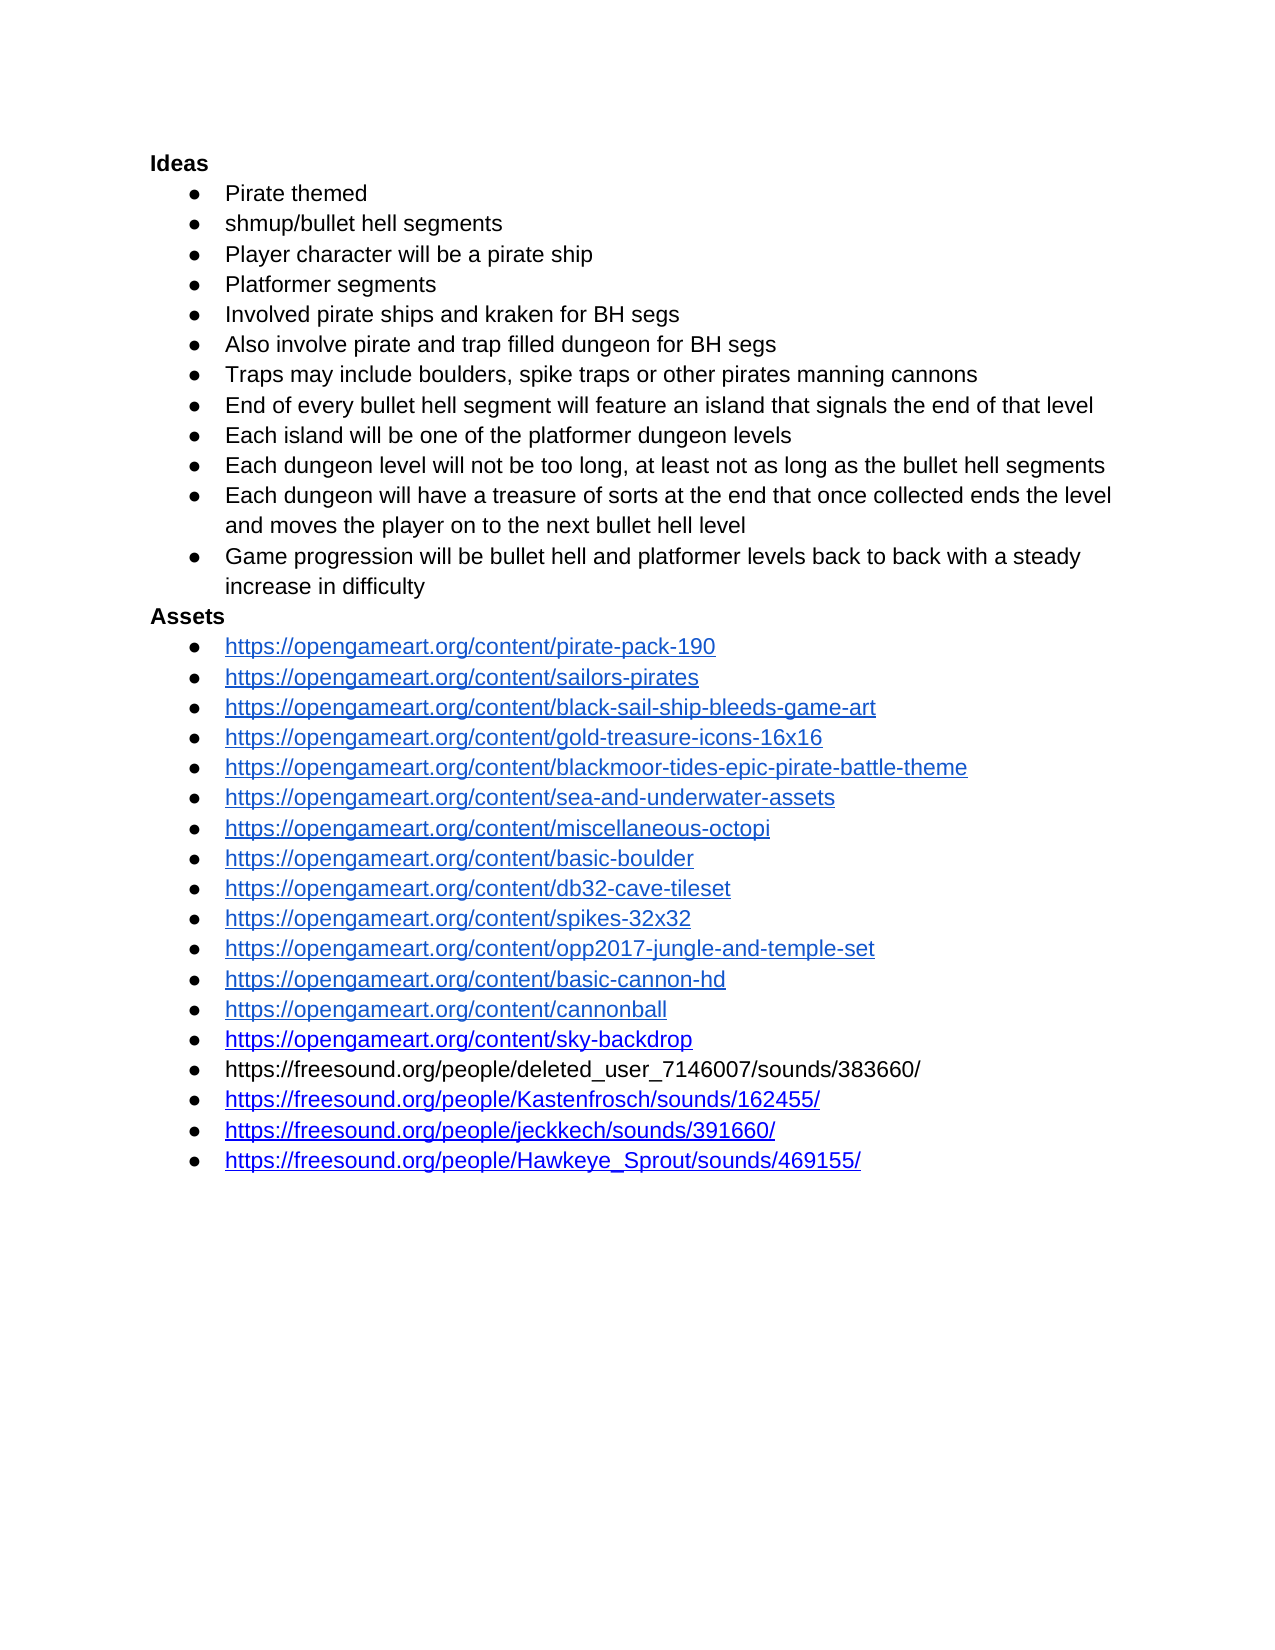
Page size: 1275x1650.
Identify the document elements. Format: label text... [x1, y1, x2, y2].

list https://opengameart.org/content/miscellaneous-octopi [187, 814, 1125, 841]
list https://opengameart.org/content/basic-cannon-hd [187, 966, 1125, 992]
list Involved pirate ships and kraken for BH segs [187, 301, 1125, 327]
list https://opengameart.org/content/spikes-32x32 [187, 905, 1125, 932]
list https://freesound.org/people/deleted_user_7146007/sounds/383660/ [187, 1056, 1125, 1083]
text Ideas [150, 150, 1125, 176]
list shmup/bullet hell segments [187, 210, 1125, 237]
list Each dungeon level will not be too long, at least not as long as the bullet hell segments [187, 452, 1125, 478]
list https://freesound.org/people/Hawkeye_Sprout/sounds/469155/ [187, 1147, 1125, 1173]
list Also involve pirate and trap filled dungeon for BH segs [187, 331, 1125, 358]
list Player character will be a pirate ship [187, 241, 1125, 267]
list https://opengameart.org/content/db32-cave-tileset [187, 875, 1125, 901]
list https://opengameart.org/content/black-sail-ship-bleeds-game-art [187, 694, 1125, 720]
list https://opengameart.org/content/cannonball [187, 996, 1125, 1022]
list Platformer segments [187, 271, 1125, 297]
list Each island will be one of the platformer dungeon levels [187, 422, 1125, 448]
list Pirate themed [187, 180, 1125, 207]
list https://opengameart.org/content/gold-treasure-icons-16x16 [187, 724, 1125, 750]
list https://opengameart.org/content/sailors-pirates [187, 663, 1125, 690]
list https://opengameart.org/content/sea-and-underwater-assets [187, 784, 1125, 811]
list Traps may include boulders, spike traps or other pirates manning cannons [187, 361, 1125, 388]
list https://opengameart.org/content/pirate-pack-190 [187, 633, 1125, 660]
list Each dungeon will have a treasure of sorts at the end that once collected ends the level and moves the player on to the next bullet hell level [187, 482, 1125, 539]
list Game progression will be bullet hell and platformer levels back to back with a steady increase in difficulty [187, 543, 1125, 599]
list End of every bullet hell segment will feature an island that signals the end of that level [187, 392, 1125, 418]
list https://opengameart.org/content/opp2017-jungle-and-temple-set [187, 935, 1125, 962]
list https://freesound.org/people/Kastenfrosch/sounds/162455/ [187, 1086, 1125, 1113]
text Assets [150, 603, 1125, 629]
list https://opengameart.org/content/blackmoor-tides-epic-pirate-battle-theme [187, 754, 1125, 781]
list https://opengameart.org/content/basic-boulder [187, 845, 1125, 871]
list https://opengameart.org/content/sky-backdrop [187, 1026, 1125, 1052]
list https://freesound.org/people/jeckkech/sounds/391660/ [187, 1117, 1125, 1143]
